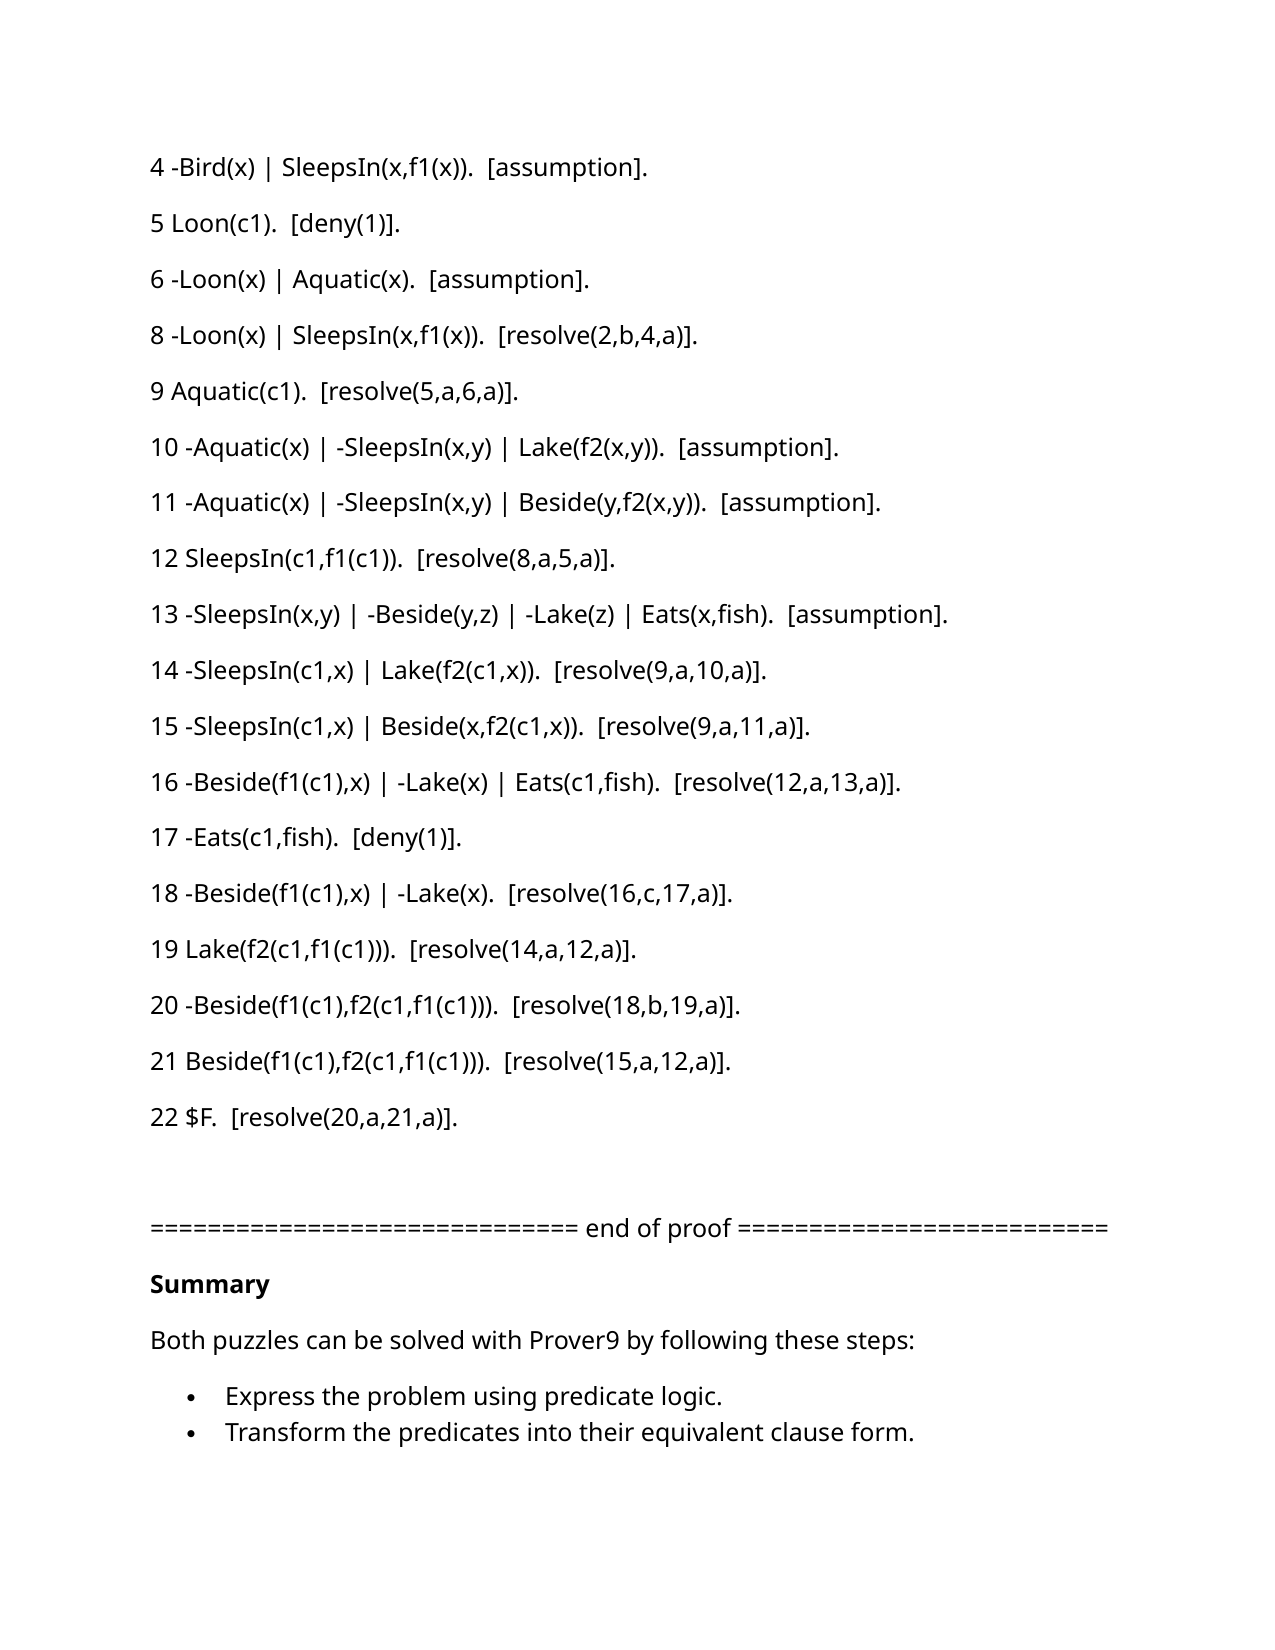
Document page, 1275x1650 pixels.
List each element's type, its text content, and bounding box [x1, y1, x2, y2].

text 22 $F. [resolve(20,a,21,a)]. [150, 1099, 1125, 1133]
text 4 -Bird(x) | SleepsIn(x,f1(x)). [assumption]. [150, 150, 1125, 184]
text 18 -Beside(f1(c1),x) | -Lake(x). [resolve(16,c,17,a)]. [150, 876, 1125, 910]
text 21 Beside(f1(c1),f2(c1,f1(c1))). [resolve(15,a,12,a)]. [150, 1043, 1125, 1077]
text 6 -Loon(x) | Aquatic(x). [assumption]. [150, 262, 1125, 296]
text 16 -Beside(f1(c1),x) | -Lake(x) | Eats(c1,fish). [resolve(12,a,13,a)]. [150, 764, 1125, 798]
text 8 -Loon(x) | SleepsIn(x,f1(x)). [resolve(2,b,4,a)]. [150, 317, 1125, 352]
text ============================== end of proof ========================== [150, 1211, 1125, 1245]
text 12 SleepsIn(c1,f1(c1)). [resolve(8,a,5,a)]. [150, 541, 1125, 575]
text 14 -SleepsIn(c1,x) | Lake(f2(c1,x)). [resolve(9,a,10,a)]. [150, 652, 1125, 687]
text 15 -SleepsIn(c1,x) | Beside(x,f2(c1,x)). [resolve(9,a,11,a)]. [150, 708, 1125, 742]
list Express the problem using predicate logic. [187, 1378, 1125, 1412]
text 19 Lake(f2(c1,f1(c1))). [resolve(14,a,12,a)]. [150, 932, 1125, 966]
text 13 -SleepsIn(x,y) | -Beside(y,z) | -Lake(z) | Eats(x,fish). [assumption]. [150, 597, 1125, 631]
text 5 Loon(c1). [deny(1)]. [150, 206, 1125, 240]
text 11 -Aquatic(x) | -SleepsIn(x,y) | Beside(y,f2(x,y)). [assumption]. [150, 485, 1125, 519]
text 9 Aquatic(c1). [resolve(5,a,6,a)]. [150, 373, 1125, 407]
text 17 -Eats(c1,fish). [deny(1)]. [150, 820, 1125, 854]
text 10 -Aquatic(x) | -SleepsIn(x,y) | Lake(f2(x,y)). [assumption]. [150, 429, 1125, 463]
text Summary [150, 1267, 1125, 1301]
list Transform the predicates into their equivalent clause form. [187, 1415, 1125, 1449]
text Both puzzles can be solved with Prover9 by following these steps: [150, 1322, 1125, 1357]
text 20 -Beside(f1(c1),f2(c1,f1(c1))). [resolve(18,b,19,a)]. [150, 987, 1125, 1022]
